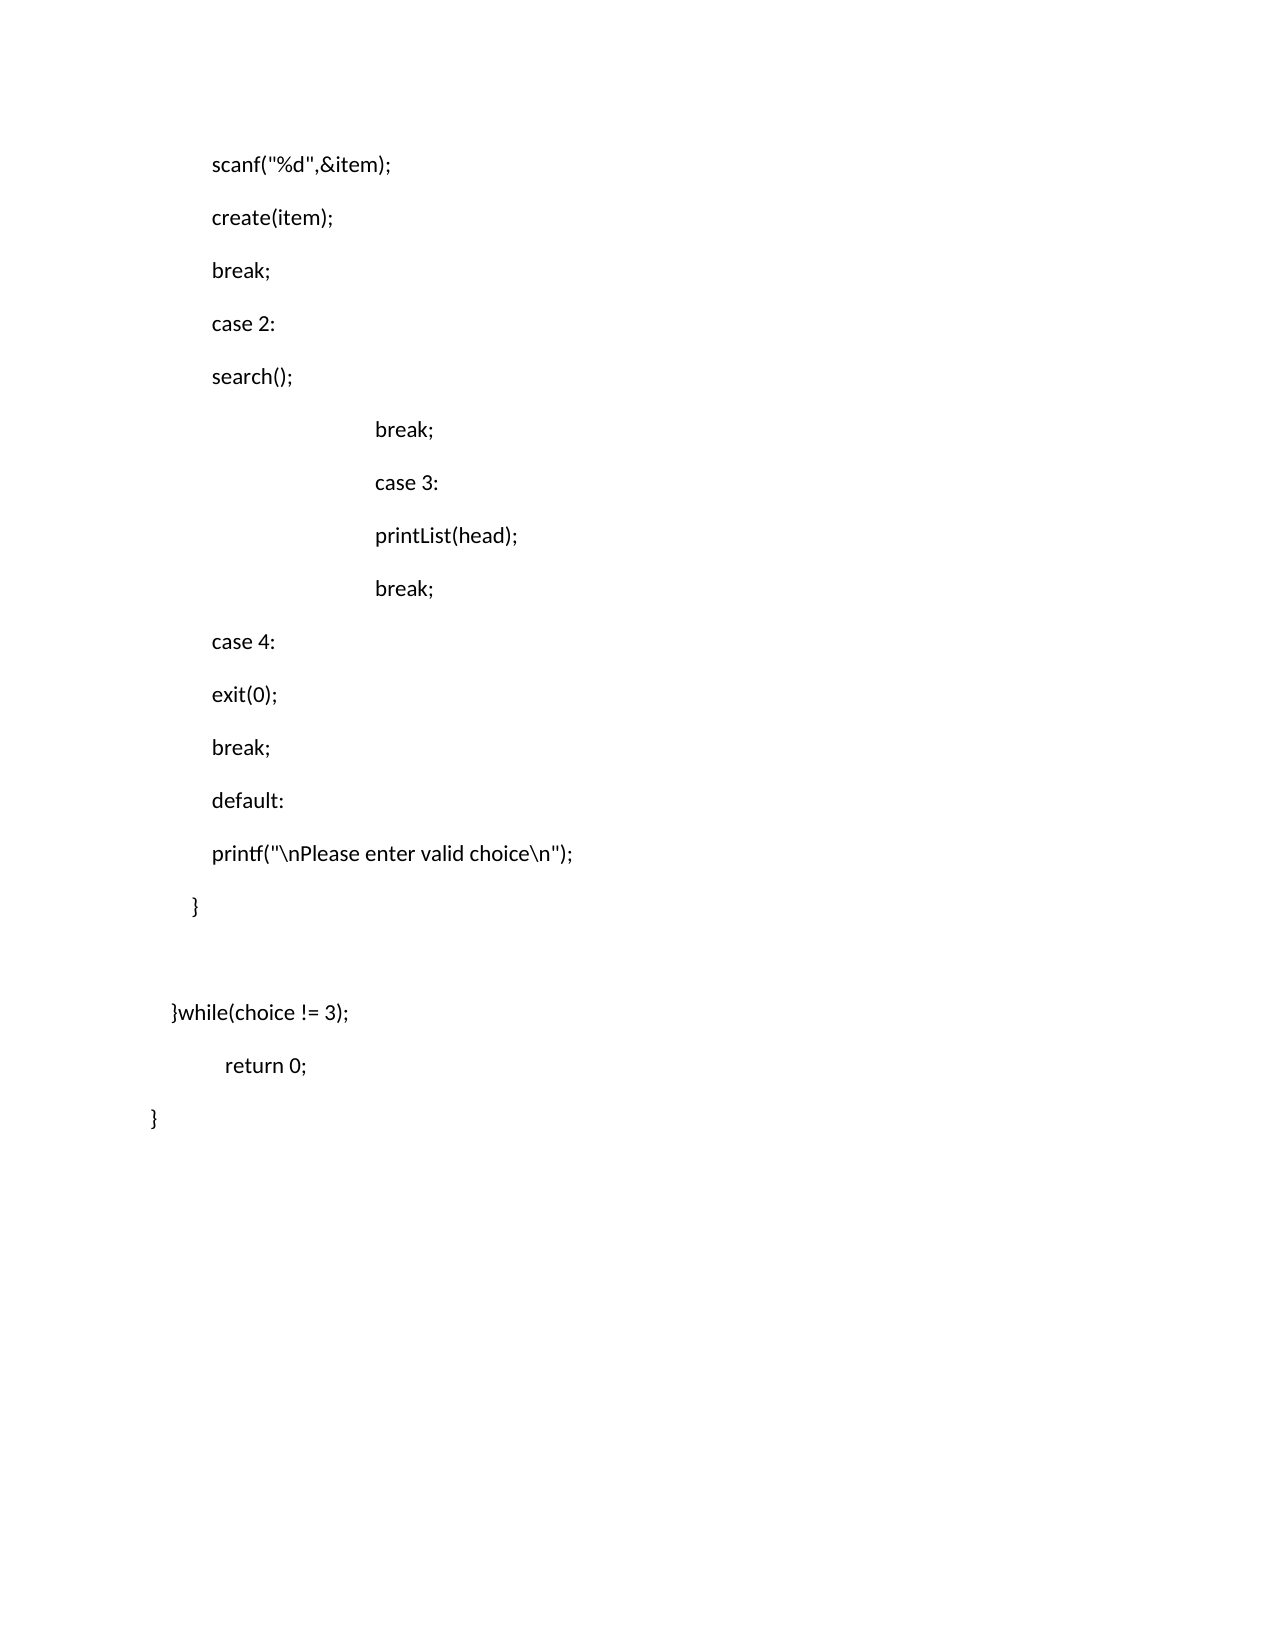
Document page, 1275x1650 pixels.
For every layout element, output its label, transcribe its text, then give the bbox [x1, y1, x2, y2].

text search(); [150, 362, 1125, 390]
text break; [150, 733, 1125, 761]
text case 2: [150, 309, 1125, 337]
text break; [150, 256, 1125, 284]
text } [150, 1104, 1125, 1132]
text break; [150, 574, 1125, 602]
text } [150, 892, 1125, 920]
text }while(choice != 3); [150, 998, 1125, 1026]
text default: [150, 786, 1125, 814]
text scanf("%d",&item); [150, 150, 1125, 178]
text case 4: [150, 627, 1125, 655]
text exit(0); [150, 680, 1125, 708]
text case 3: [150, 468, 1125, 496]
text printList(head); [150, 521, 1125, 549]
text return 0; [150, 1051, 1125, 1079]
text break; [150, 415, 1125, 443]
text create(item); [150, 203, 1125, 231]
text printf("\nPlease enter valid choice\n"); [150, 839, 1125, 867]
